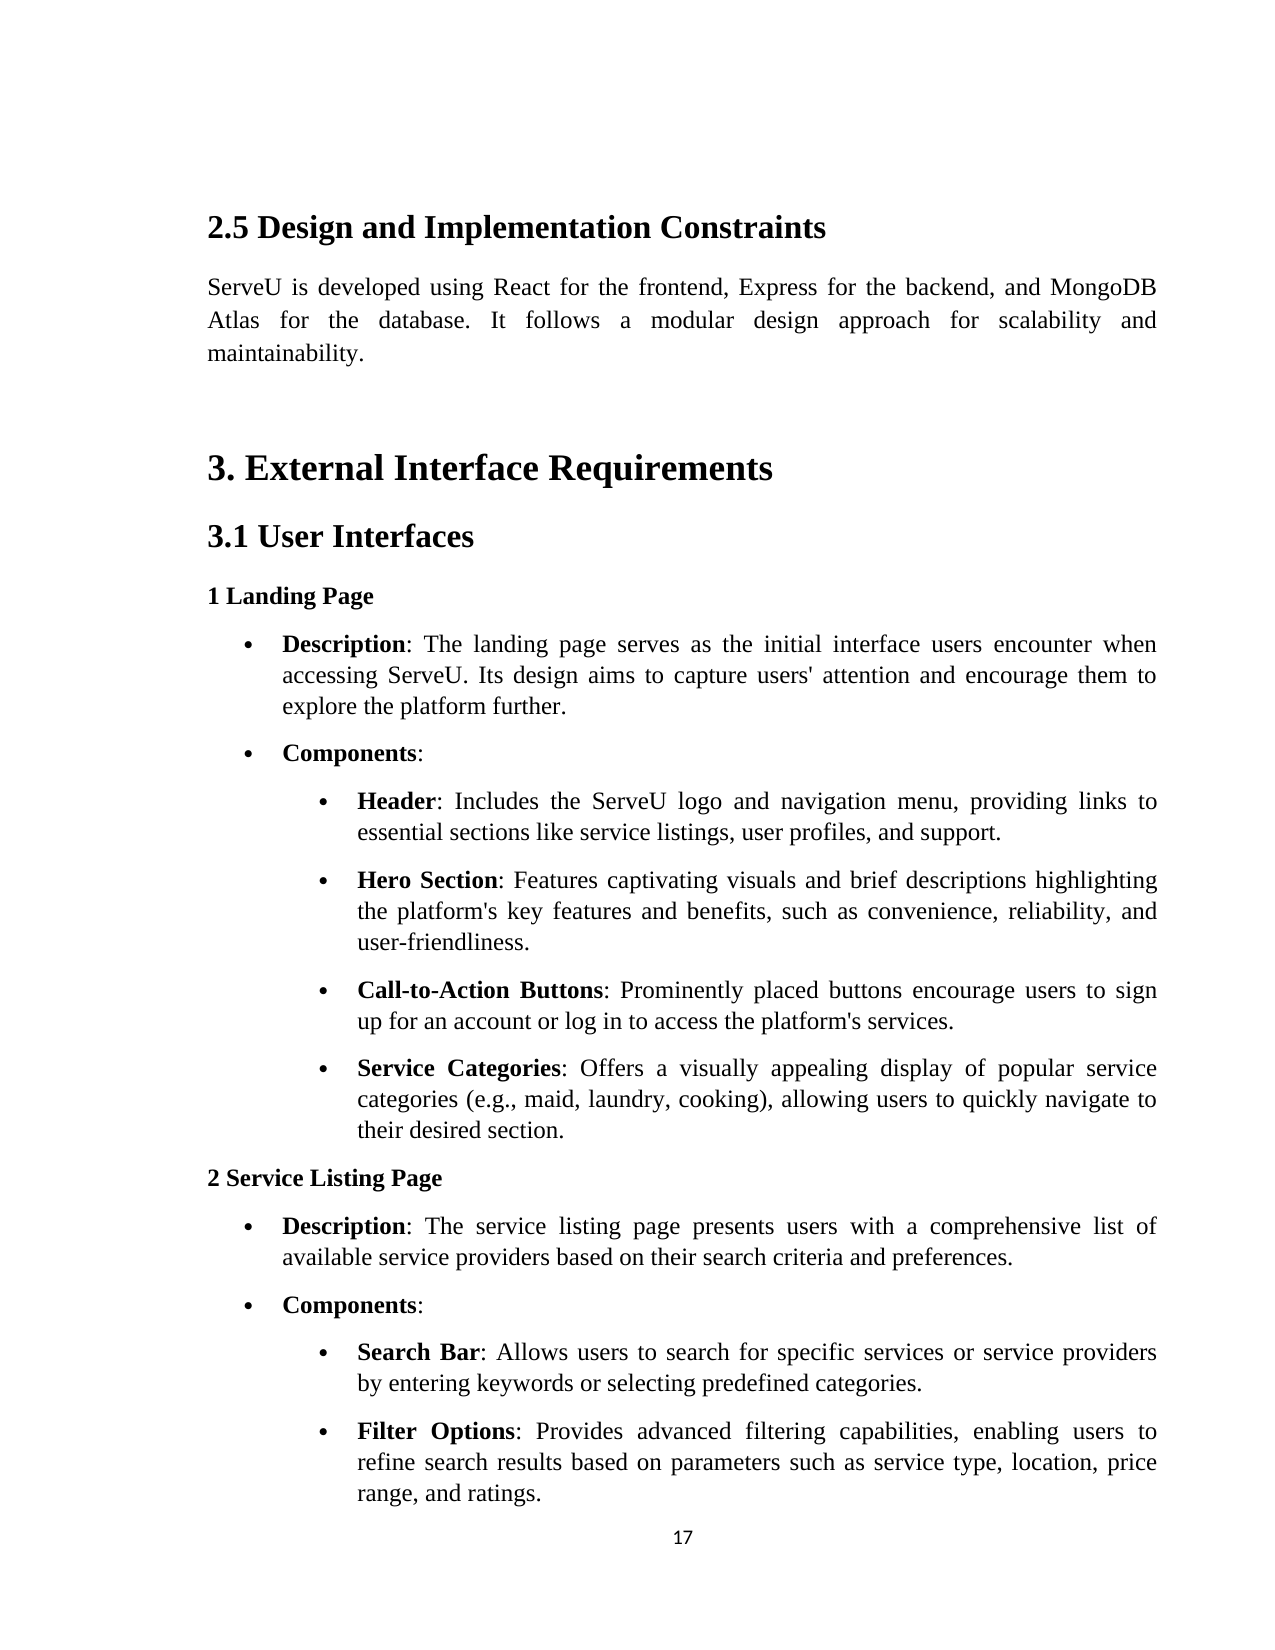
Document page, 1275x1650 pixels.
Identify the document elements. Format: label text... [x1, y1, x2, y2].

text ServeU is developed using React for the frontend, Express for the backend, and MongoDB Atlas for the database. It follows a modular design approach for scalability and maintainability. [207, 272, 1158, 367]
list Components: [244, 1290, 1158, 1318]
list Header: Includes the ServeU logo and navigation menu, providing links to essential sections like service listings, user profiles, and support. [319, 786, 1158, 846]
text 2.5 Design and Implementation Constraints [207, 207, 1158, 245]
list Hero Section: Features captivating visuals and brief descriptions highlighting the platform's key features and benefits, such as convenience, reliability, and user-friendliness. [319, 865, 1158, 956]
list Filter Options: Provides advanced filtering capabilities, enabling users to refine search results based on parameters such as service type, location, price range, and ratings. [319, 1416, 1158, 1507]
list Components: [244, 738, 1158, 767]
text 1 Landing Page [207, 581, 1158, 610]
list Call-to-Action Buttons: Prominently placed buttons encourage users to sign up for an account or log in to access the platform's services. [319, 975, 1158, 1034]
list Search Bar: Allows users to search for specific services or service providers by entering keywords or selecting predefined categories. [319, 1337, 1158, 1397]
text 3. External Interface Requirements [207, 446, 1158, 489]
list Description: The service listing page presents users with a comprehensive list of available service providers based on their search criteria and preferences. [244, 1211, 1158, 1271]
text 2 Service Listing Page [207, 1163, 1158, 1192]
text 3.1 User Interfaces [207, 516, 1158, 554]
list Service Categories: Offers a visually appealing display of popular service categories (e.g., maid, laundry, cooking), allowing users to quickly navigate to their desired section. [319, 1053, 1158, 1144]
list Description: The landing page serves as the initial interface users encounter when accessing ServeU. Its design aims to capture users' attention and encourage them to explore the platform further. [244, 629, 1158, 719]
